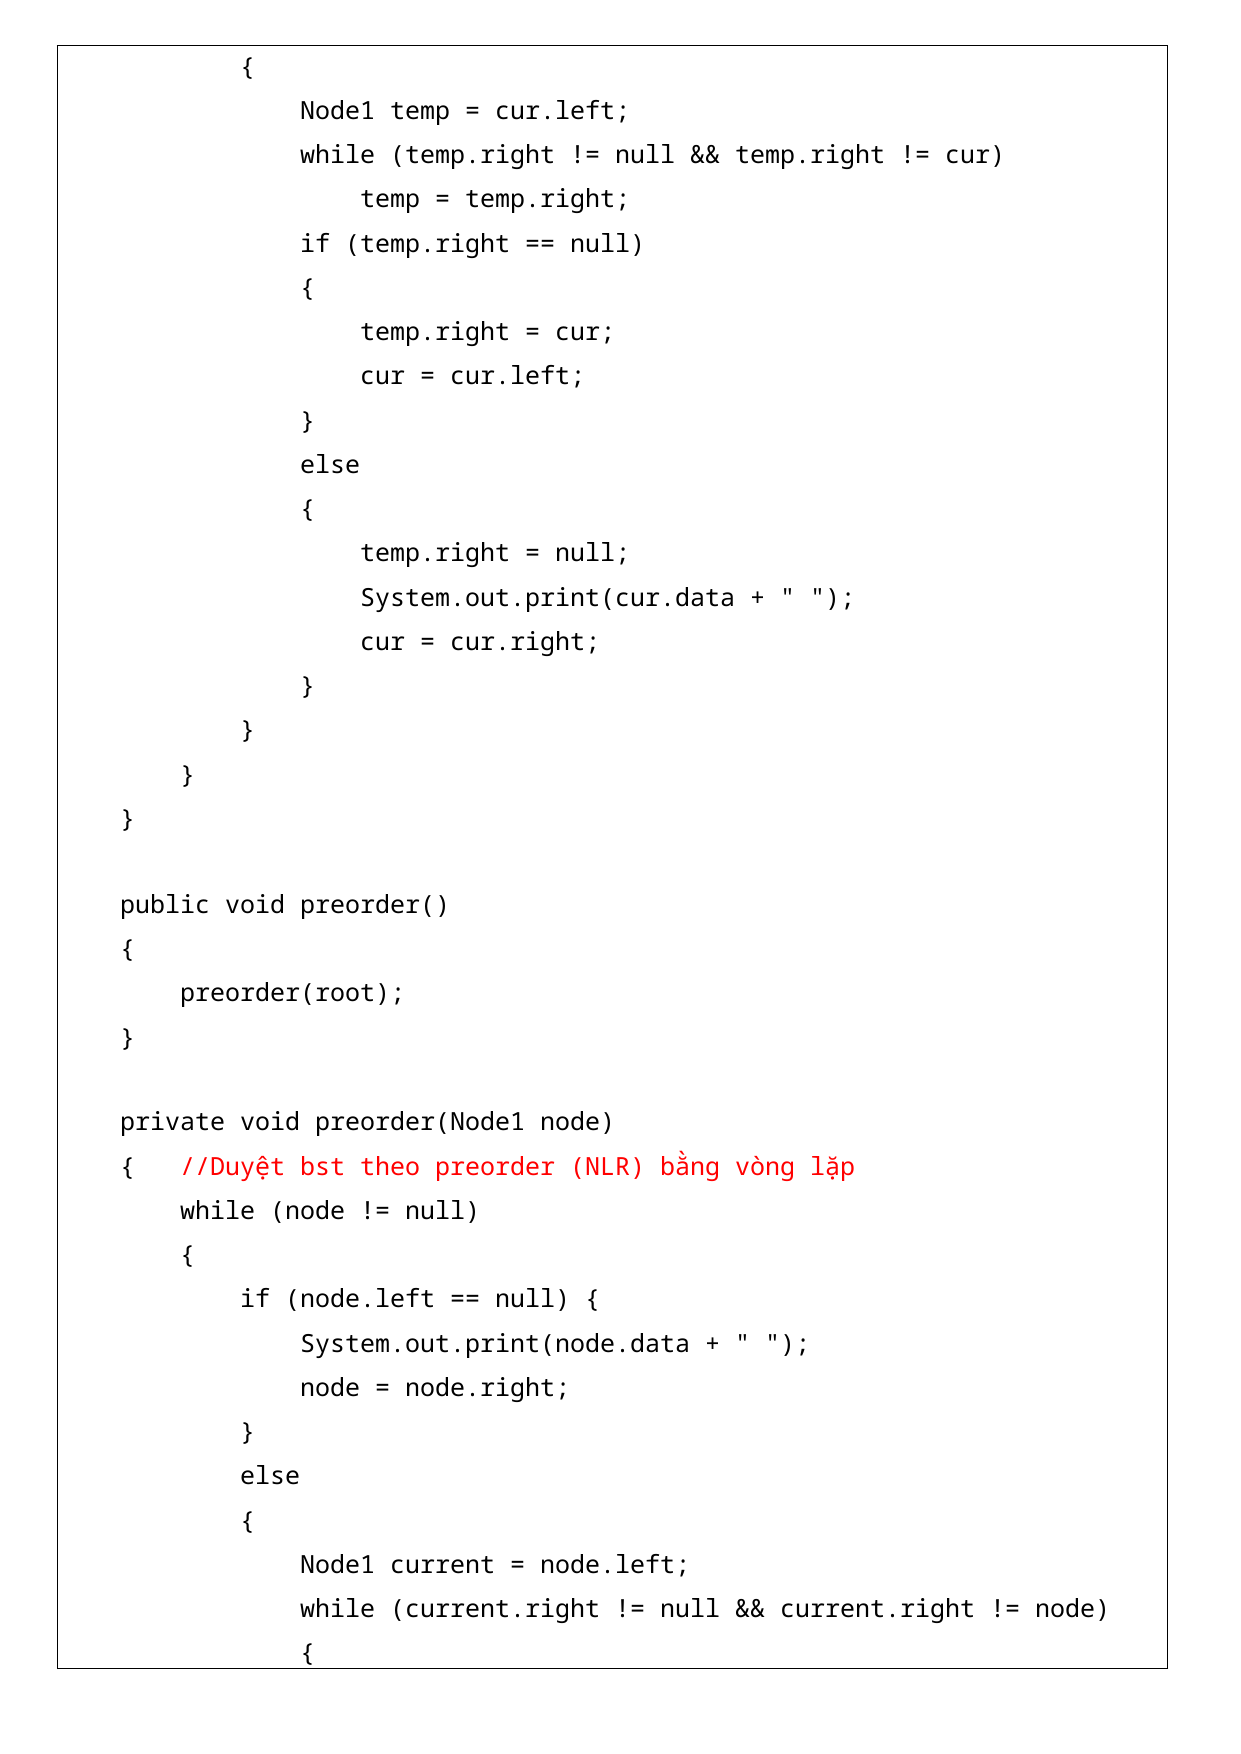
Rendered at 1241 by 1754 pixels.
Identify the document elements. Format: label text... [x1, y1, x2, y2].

text if (temp.right == null) [58, 222, 1167, 259]
text { [58, 1233, 1167, 1271]
text System.out.print(node.data + " "); [58, 1322, 1167, 1359]
text { [58, 488, 1167, 525]
text } [58, 1411, 1167, 1448]
text Node1 current = node.left; [58, 1543, 1167, 1581]
text public void preorder() [58, 883, 1167, 920]
text if (node.left == null) { [58, 1278, 1167, 1315]
text cur = cur.right; [58, 621, 1167, 658]
text } [58, 665, 1167, 702]
text { [58, 1499, 1167, 1536]
text } [58, 753, 1167, 791]
text preorder(root); [58, 972, 1167, 1009]
text temp.right = null; [58, 532, 1167, 569]
text temp.right = cur; [58, 311, 1167, 348]
text while (temp.right != null && temp.right != cur) [58, 133, 1167, 171]
text else [58, 443, 1167, 481]
text { [58, 46, 1167, 82]
text while (current.right != null && current.right != node) [58, 1588, 1167, 1625]
text else [58, 1455, 1167, 1492]
text } [58, 1016, 1167, 1053]
text } [58, 399, 1167, 436]
text System.out.print(cur.data + " "); [58, 576, 1167, 613]
text } [58, 709, 1167, 746]
text while (node != null) [58, 1189, 1167, 1226]
text private void preorder(Node1 node) [58, 1101, 1167, 1138]
text Node1 temp = cur.left; [58, 89, 1167, 126]
text node = node.right; [58, 1366, 1167, 1403]
text temp = temp.right; [58, 178, 1167, 215]
text } [58, 798, 1167, 835]
text { [58, 927, 1167, 965]
text { [58, 266, 1167, 303]
text cur = cur.left; [58, 355, 1167, 392]
text { //Duyệt bst theo preorder (NLR) bằng vòng lặp [58, 1145, 1167, 1182]
text { [58, 1632, 1167, 1668]
